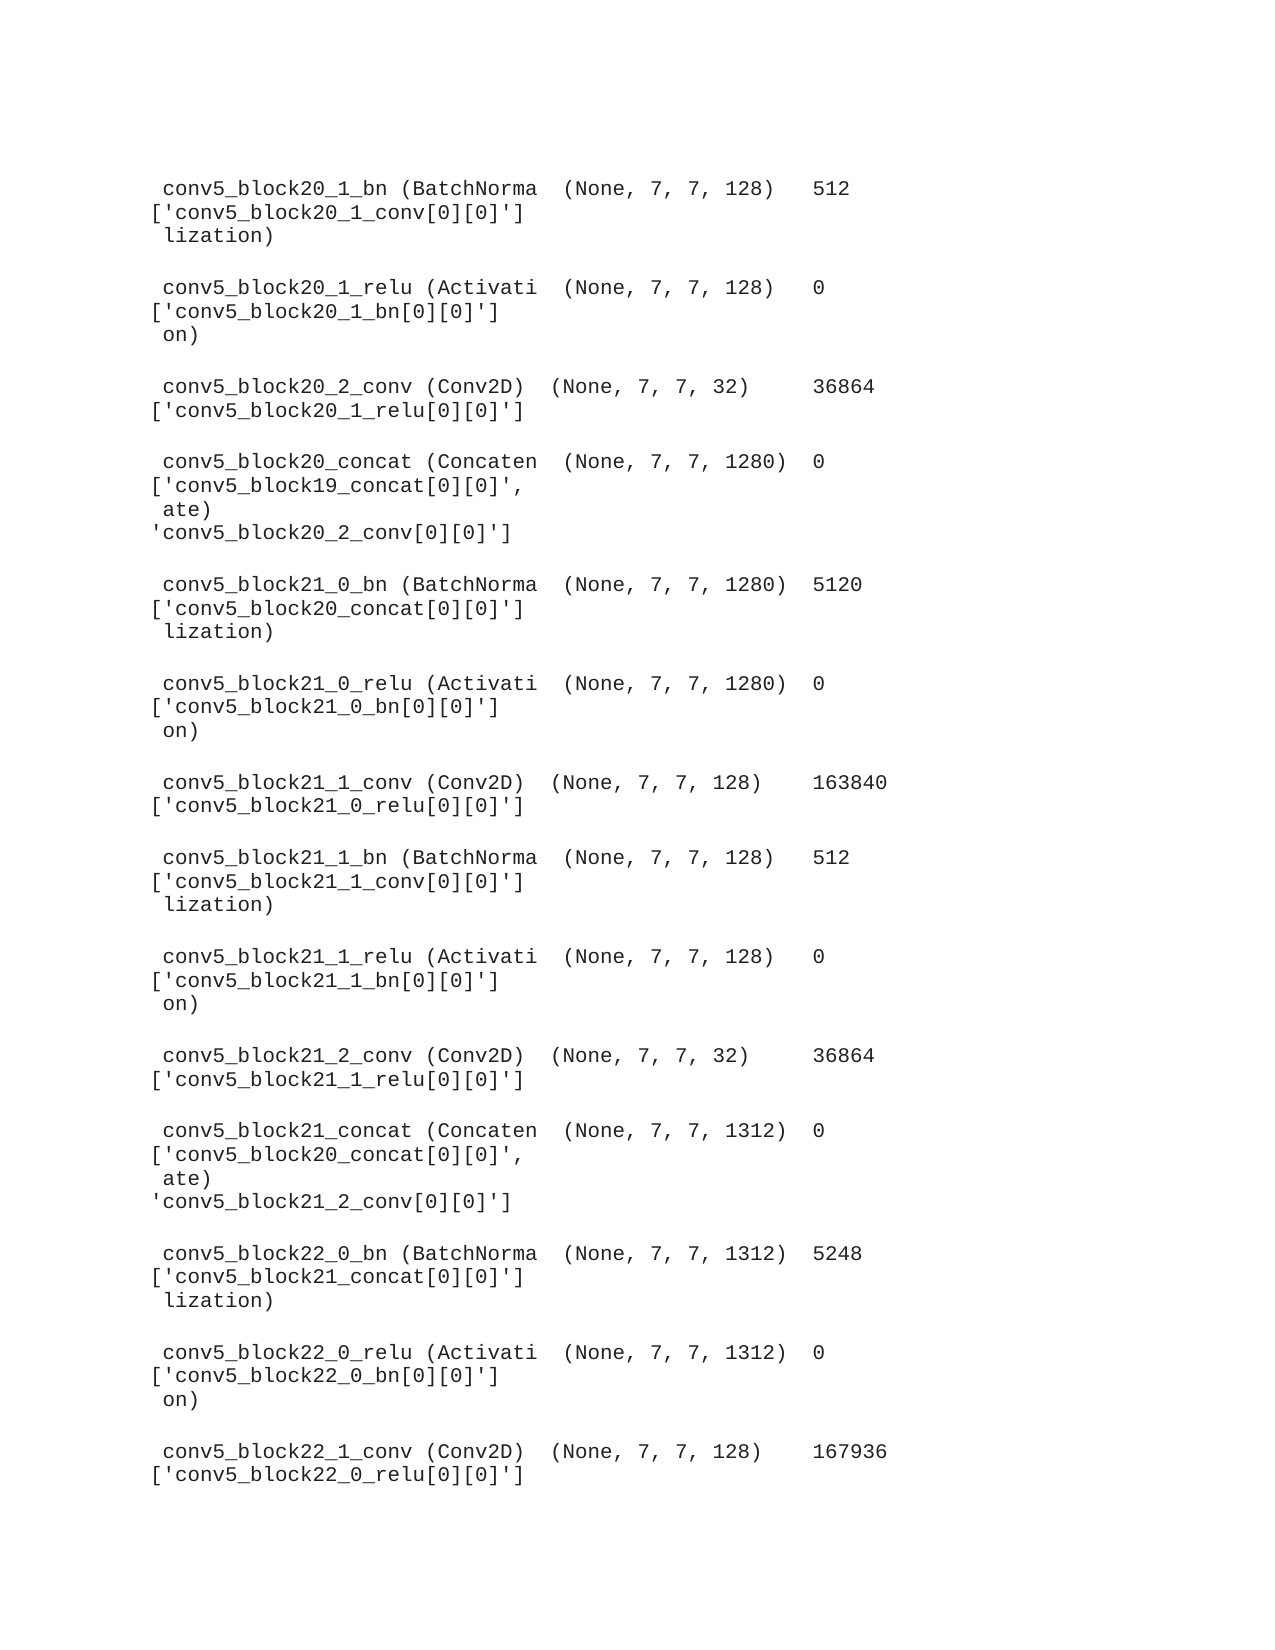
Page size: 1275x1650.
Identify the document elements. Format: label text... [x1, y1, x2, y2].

text conv5_block21_1_bn (BatchNorma (None, 7, 7, 128) 512 ['conv5_block21_1_conv[0][0]'] [150, 847, 1125, 894]
text ate) 'conv5_block20_2_conv[0][0]'] [150, 498, 1125, 546]
text conv5_block21_1_relu (Activati (None, 7, 7, 128) 0 ['conv5_block21_1_bn[0][0]'] [150, 946, 1125, 993]
text conv5_block21_0_bn (BatchNorma (None, 7, 7, 1280) 5120 ['conv5_block20_concat[0][0]'] [150, 574, 1125, 621]
text on) [150, 324, 1125, 348]
text on) [150, 993, 1125, 1017]
text lization) [150, 225, 1125, 249]
text conv5_block20_1_bn (BatchNorma (None, 7, 7, 128) 512 ['conv5_block20_1_conv[0][0]'] [150, 178, 1125, 225]
text lization) [150, 894, 1125, 918]
text on) [150, 1389, 1125, 1413]
text conv5_block21_concat (Concaten (None, 7, 7, 1312) 0 ['conv5_block20_concat[0][0]', [150, 1120, 1125, 1168]
text lization) [150, 1290, 1125, 1314]
text lization) [150, 621, 1125, 645]
text conv5_block22_1_conv (Conv2D) (None, 7, 7, 128) 167936 ['conv5_block22_0_relu[0][0]'] [150, 1441, 1125, 1488]
text conv5_block22_0_relu (Activati (None, 7, 7, 1312) 0 ['conv5_block22_0_bn[0][0]'] [150, 1342, 1125, 1389]
text conv5_block21_1_conv (Conv2D) (None, 7, 7, 128) 163840 ['conv5_block21_0_relu[0][0]'] [150, 772, 1125, 819]
text conv5_block20_concat (Concaten (None, 7, 7, 1280) 0 ['conv5_block19_concat[0][0]', [150, 451, 1125, 498]
text conv5_block20_2_conv (Conv2D) (None, 7, 7, 32) 36864 ['conv5_block20_1_relu[0][0]'] [150, 376, 1125, 423]
text conv5_block20_1_relu (Activati (None, 7, 7, 128) 0 ['conv5_block20_1_bn[0][0]'] [150, 277, 1125, 324]
text conv5_block21_2_conv (Conv2D) (None, 7, 7, 32) 36864 ['conv5_block21_1_relu[0][0]'] [150, 1045, 1125, 1092]
text conv5_block22_0_bn (BatchNorma (None, 7, 7, 1312) 5248 ['conv5_block21_concat[0][0]'] [150, 1243, 1125, 1290]
text conv5_block21_0_relu (Activati (None, 7, 7, 1280) 0 ['conv5_block21_0_bn[0][0]'] [150, 673, 1125, 720]
text ate) 'conv5_block21_2_conv[0][0]'] [150, 1168, 1125, 1215]
text on) [150, 720, 1125, 744]
